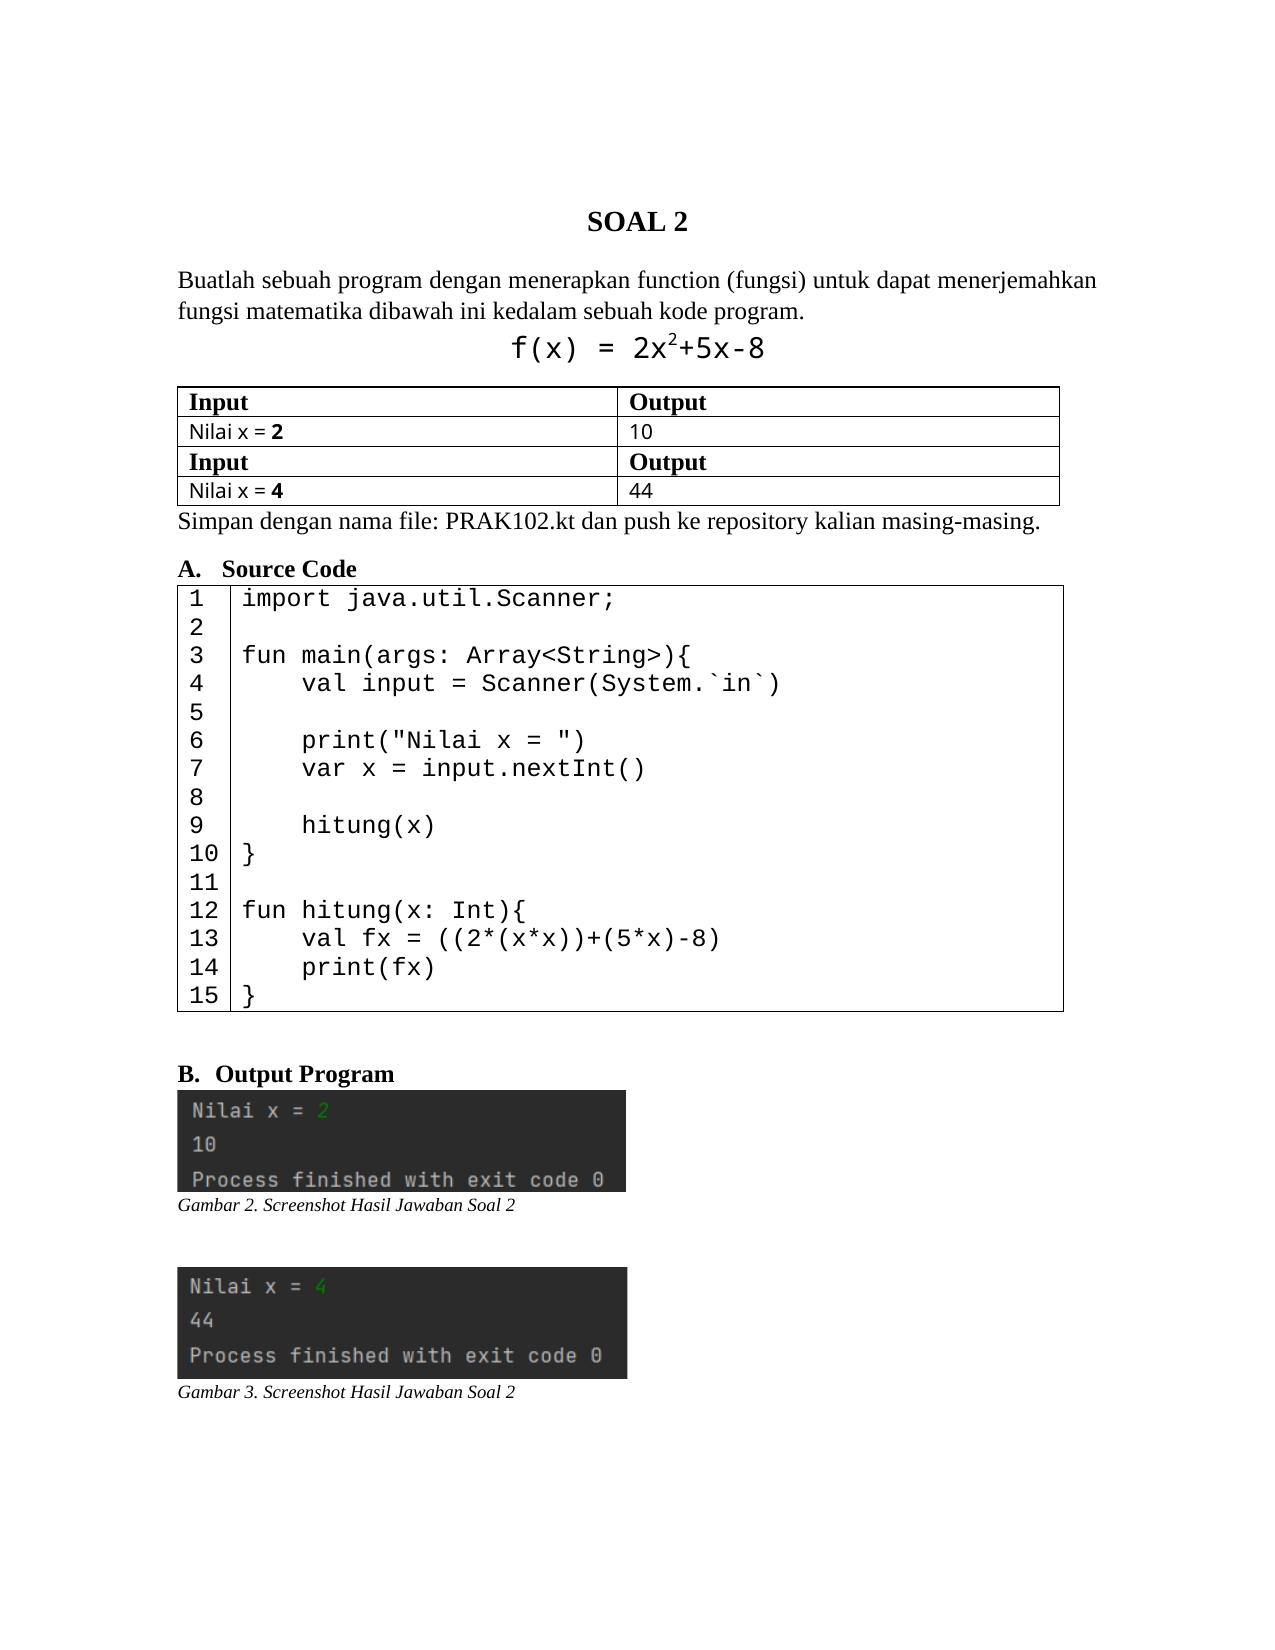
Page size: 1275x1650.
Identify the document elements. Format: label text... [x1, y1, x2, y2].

table_cell 44 [618, 477, 1059, 505]
subtitle Source Code [177, 554, 1098, 582]
table_cell Nilai x = 4 [178, 477, 617, 505]
picture [177, 1267, 628, 1379]
text f(x) = 2x2+5x-8 [177, 327, 1098, 367]
table_cell Input [178, 447, 617, 476]
subtitle Output Program [177, 1059, 1098, 1088]
text Gambar 2. Screenshot Hasil Jawaban Soal 2 [177, 1194, 1098, 1216]
text Gambar 3. Screenshot Hasil Jawaban Soal 2 [177, 1381, 1098, 1403]
table_cell Nilai x = 2 [178, 417, 617, 446]
table_header 1 2 3 4 5 6 7 8 9 10 11 12 13 14 15 [178, 586, 230, 1011]
table_header import java.util.Scanner; fun main(args: Array<String>){ val input = Scanner(System.`in`) print("Nilai x = ") var x = input.nextInt() hitung(x) } fun hitung(x: Int){ val fx = ((2*(x*x))+(5*x)-8) print(fx) } [231, 586, 1063, 1011]
picture [177, 1090, 626, 1192]
table_header Input [178, 388, 617, 416]
subtitle SOAL 2 [177, 204, 1098, 237]
text Simpan dengan nama file: PRAK102.kt dan push ke repository kalian masing-masing. [177, 506, 1098, 535]
table_header Output [618, 388, 1059, 416]
text Buatlah sebuah program dengan menerapkan function (fungsi) untuk dapat menerjemahkan fungsi matematika dibawah ini kedalam sebuah kode program. [177, 265, 1098, 325]
table_cell 10 [618, 417, 1059, 446]
table_cell Output [618, 447, 1059, 476]
